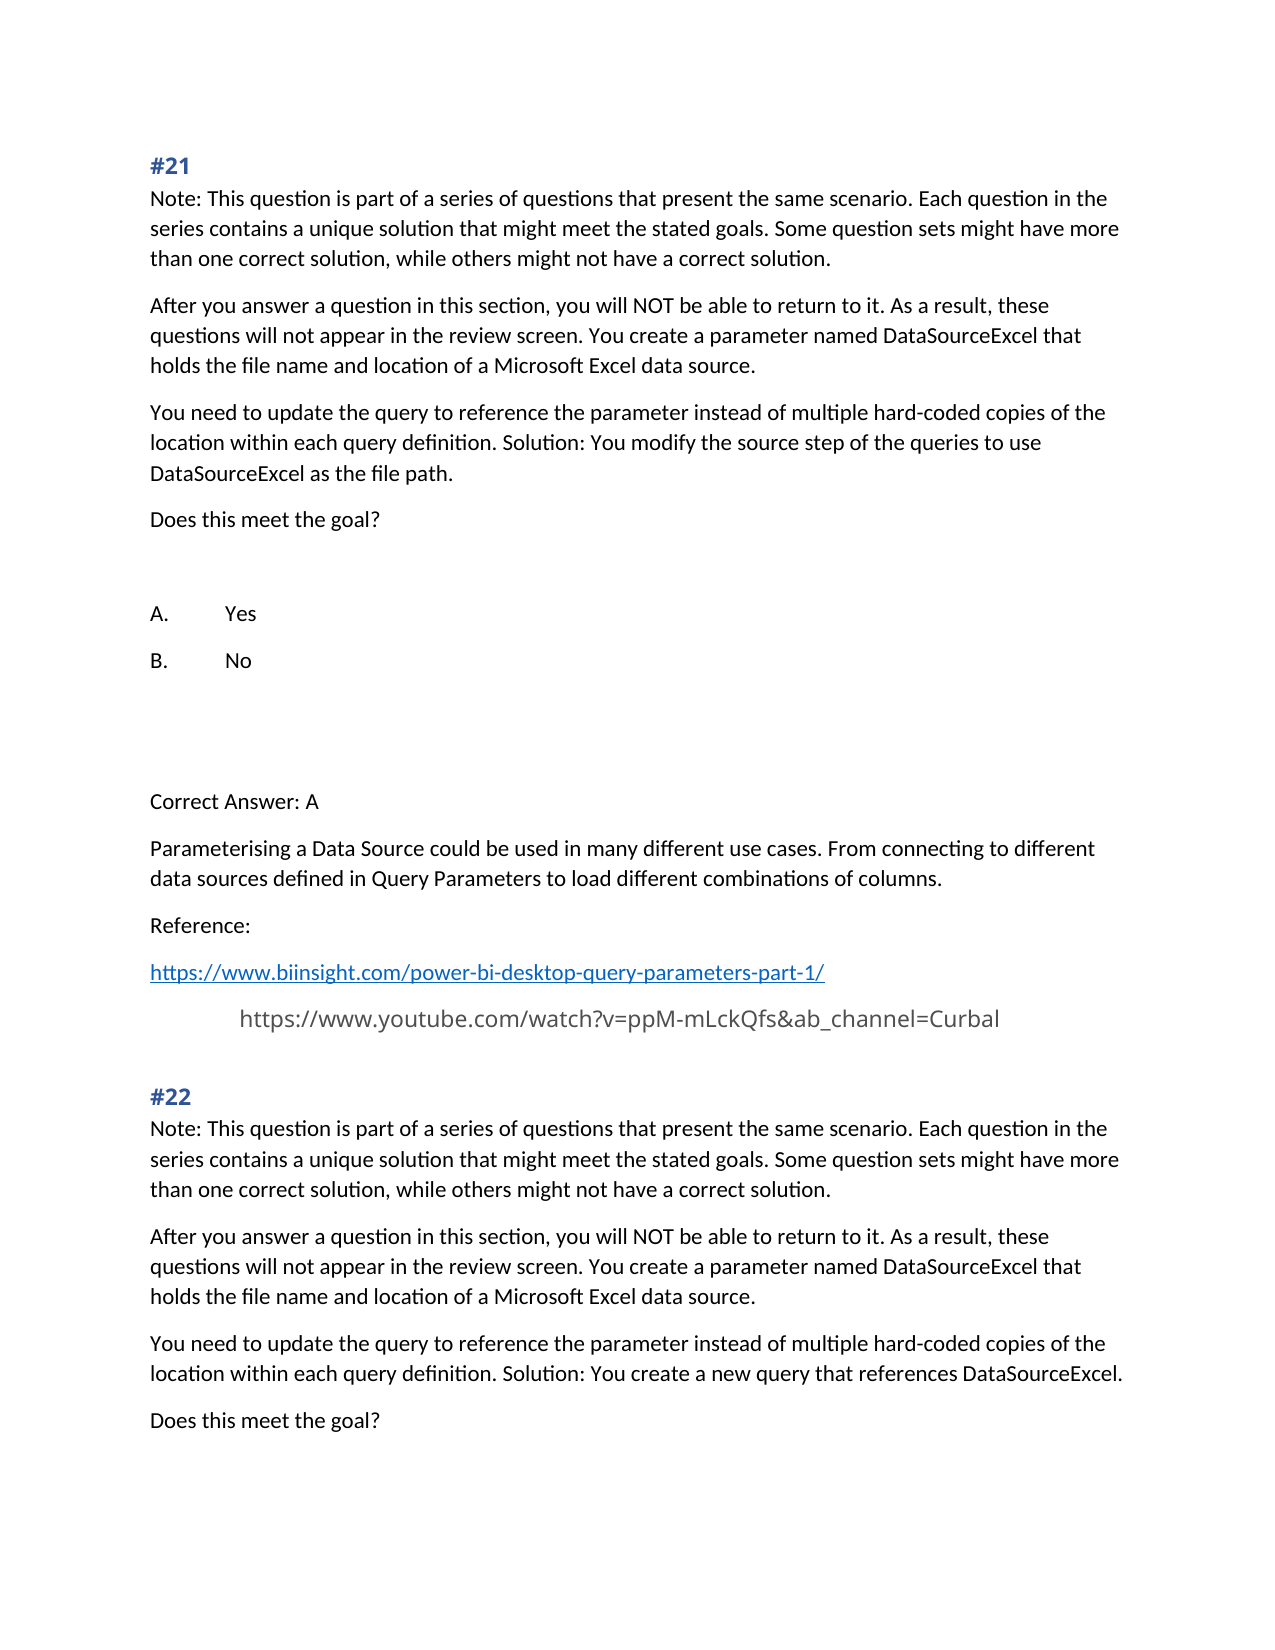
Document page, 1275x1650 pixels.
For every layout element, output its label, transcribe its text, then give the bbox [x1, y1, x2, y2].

text https://www.biinsight.com/power-bi-desktop-query-parameters-part-1/ [150, 958, 1125, 986]
text A. Yes [150, 599, 1125, 627]
text https://www.youtube.com/watch?v=ppM-mLckQfs&ab_channel=Curbal [239, 1004, 1125, 1034]
text Note: This question is part of a series of questions that present the same scenario. Each question in the series contains a unique solution that might meet the stated goals. Some question sets might have more than one correct solution, while others might not have a correct solution. [150, 184, 1125, 272]
text B. No [150, 646, 1125, 674]
text After you answer a question in this section, you will NOT be able to return to it. As a result, these questions will not appear in the review screen. You create a parameter named DataSourceExcel that holds the file name and location of a Microsoft Excel data source. [150, 1222, 1125, 1310]
text Does this meet the goal? [150, 506, 1125, 534]
text Reference: [150, 911, 1125, 939]
text Note: This question is part of a series of questions that present the same scenario. Each question in the series contains a unique solution that might meet the stated goals. Some question sets might have more than one correct solution, while others might not have a correct solution. [150, 1114, 1125, 1203]
text You need to update the query to reference the parameter instead of multiple hard-coded copies of the location within each query definition. Solution: You create a new query that references DataSourceExcel. [150, 1329, 1125, 1387]
subtitle #21 [150, 150, 1125, 181]
text After you answer a question in this section, you will NOT be able to return to it. As a result, these questions will not appear in the review screen. You create a parameter named DataSourceExcel that holds the file name and location of a Microsoft Excel data source. [150, 291, 1125, 379]
text Parameterising a Data Source could be used in many different use cases. From connecting to different data sources defined in Query Parameters to load different combinations of columns. [150, 834, 1125, 892]
subtitle #22 [150, 1081, 1125, 1112]
text You need to update the query to reference the parameter instead of multiple hard-coded copies of the location within each query definition. Solution: You modify the source step of the queries to use DataSourceExcel as the file path. [150, 398, 1125, 487]
text Correct Answer: A [150, 787, 1125, 815]
text Does this meet the goal? [150, 1406, 1125, 1434]
